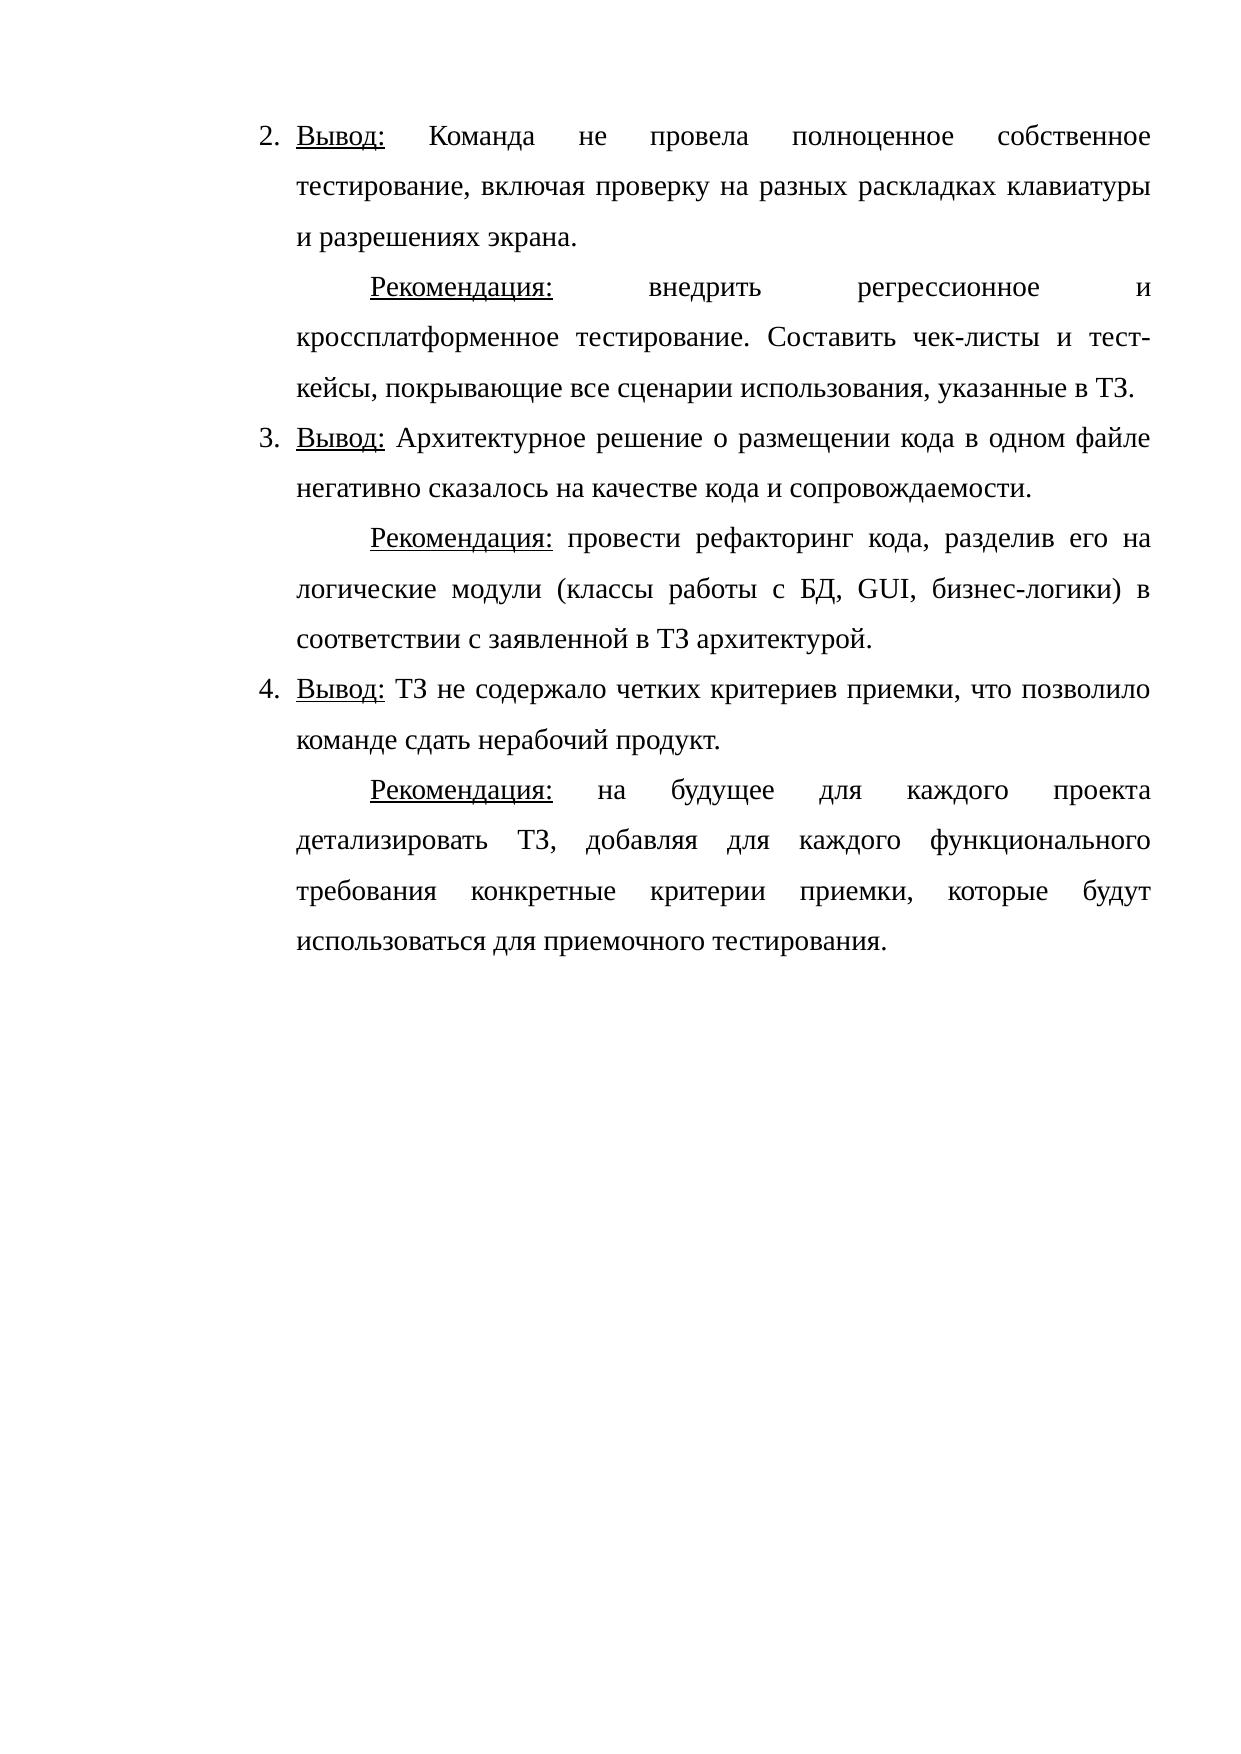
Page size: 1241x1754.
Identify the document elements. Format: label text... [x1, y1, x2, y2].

list Вывод: ТЗ не содержало четких критериев приемки, что позволило команде сдать нерабочий продукт. [258, 672, 1152, 755]
list Вывод: Архитектурное решение о размещении кода в одном файле негативно сказалось на качестве кода и сопровождаемости. [258, 420, 1152, 504]
list Рекомендация: провести рефакторинг кода, разделив его на логические модули (классы работы с БД, GUI, бизнес-логики) в соответствии с заявленной в ТЗ архитектурой. [296, 521, 1152, 655]
list Рекомендация: на будущее для каждого проекта детализировать ТЗ, добавляя для каждого функционального требования конкретные критерии приемки, которые будут использоваться для приемочного тестирования. [296, 772, 1152, 957]
list Рекомендация: внедрить регрессионное и кроссплатформенное тестирование. Составить чек-листы и тест-кейсы, покрывающие все сценарии использования, указанные в ТЗ. [296, 269, 1152, 403]
list Вывод: Команда не провела полноценное собственное тестирование, включая проверку на разных раскладках клавиатуры и разрешениях экрана. [258, 118, 1152, 252]
